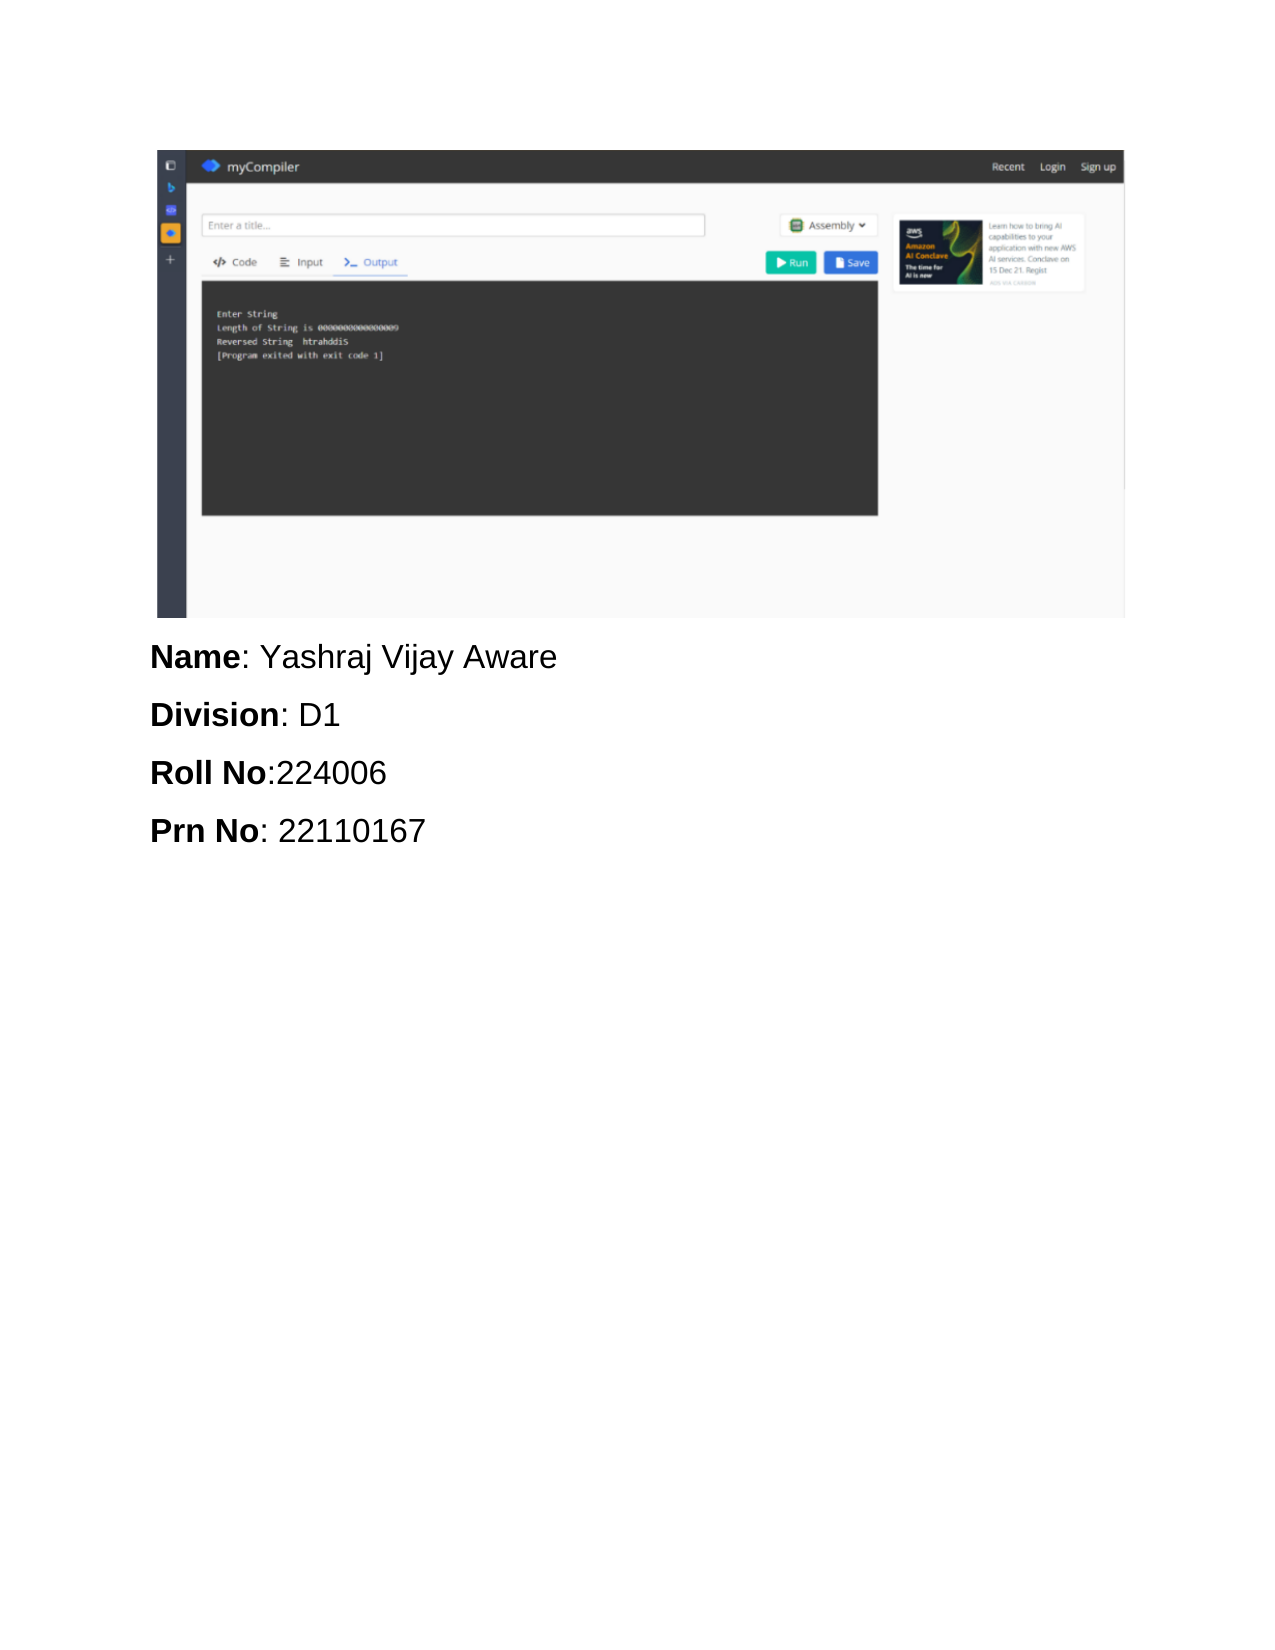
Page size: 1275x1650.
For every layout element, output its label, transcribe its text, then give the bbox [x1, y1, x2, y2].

text Roll No:224006 [150, 753, 1125, 791]
text Prn No: 22110167 [150, 811, 1125, 849]
text Division: D1 [150, 695, 1125, 733]
picture [150, 150, 1125, 618]
text Name: Yashraj Vijay Aware [150, 637, 1125, 675]
